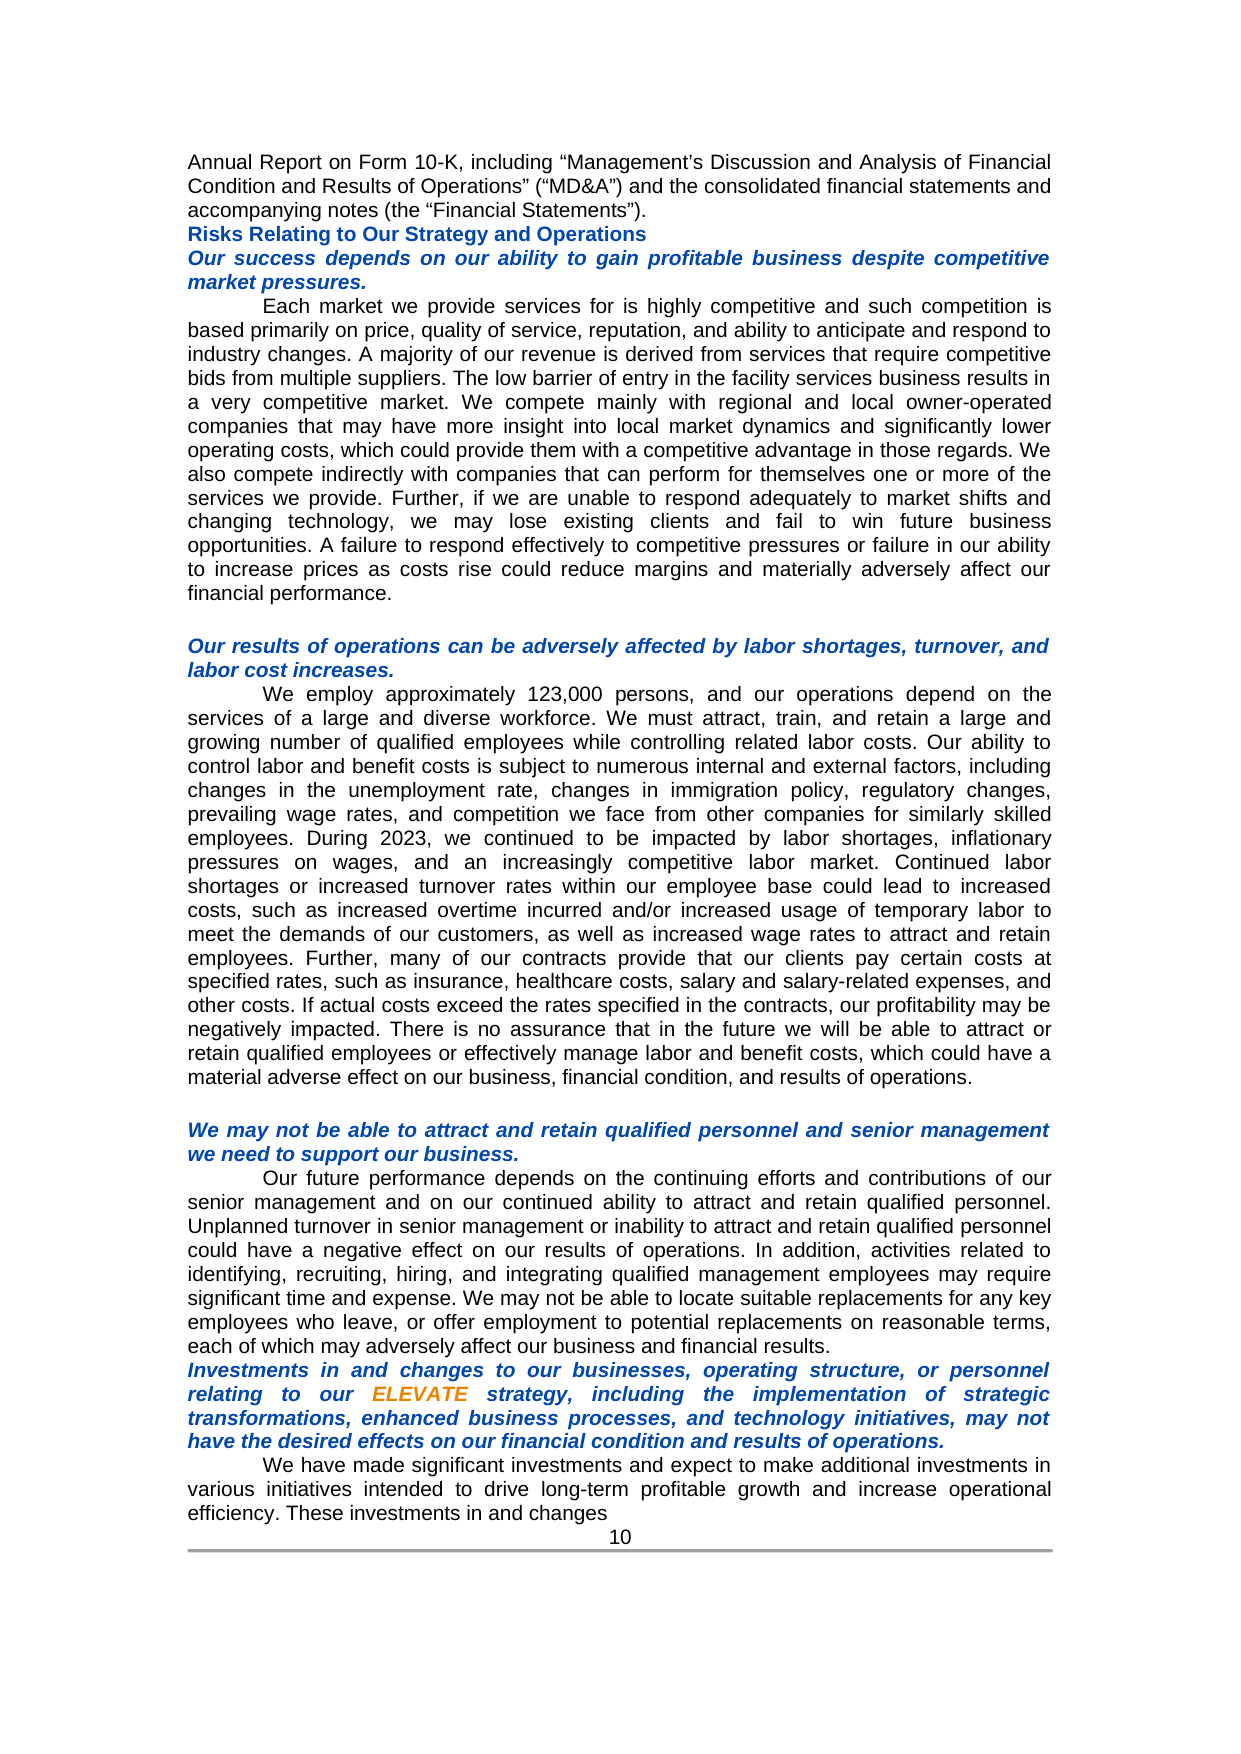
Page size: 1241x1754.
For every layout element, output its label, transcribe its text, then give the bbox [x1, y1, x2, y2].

text 10 [187, 1525, 1053, 1549]
text Our future performance depends on the continuing efforts and contributions of our senior management and on our continued ability to attract and retain qualified personnel. Unplanned turnover in senior management or inability to attract and retain qualified personnel could have a negative effect on our results of operations. In addition, activities related to identifying, recruiting, hiring, and integrating qualified management employees may require significant time and expense. We may not be able to locate suitable replacements for any key employees who leave, or offer employment to potential replacements on reasonable terms, each of which may adversely affect our business and financial results. [187, 1166, 1053, 1357]
text Our results of operations can be adversely affected by labor shortages, turnover, and labor cost increases. [187, 634, 1053, 682]
text Each market we provide services for is highly competitive and such competition is based primarily on price, quality of service, reputation, and ability to anticipate and respond to industry changes. A majority of our revenue is derived from services that require competitive bids from multiple suppliers. The low barrier of entry in the facility services business results in a very competitive market. We compete mainly with regional and local owner-operated companies that may have more insight into local market dynamics and significantly lower operating costs, which could provide them with a competitive advantage in those regards. We also compete indirectly with companies that can perform for themselves one or more of the services we provide. Further, if we are unable to respond adequately to market shifts and changing technology, we may lose existing clients and fail to win future business opportunities. A failure to respond effectively to competitive pressures or failure in our ability to increase prices as costs rise could reduce margins and materially adversely affect our financial performance. [187, 294, 1053, 605]
text We may not be able to attract and retain qualified personnel and senior management we need to support our business. [187, 1118, 1053, 1166]
text We employ approximately 123,000 persons, and our operations depend on the services of a large and diverse workforce. We must attract, train, and retain a large and growing number of qualified employees while controlling related labor costs. Our ability to control labor and benefit costs is subject to numerous internal and external factors, including changes in the unemployment rate, changes in immigration policy, regulatory changes, prevailing wage rates, and competition we face from other companies for similarly skilled employees. During 2023, we continued to be impacted by labor shortages, inflationary pressures on wages, and an increasingly competitive labor market. Continued labor shortages or increased turnover rates within our employee base could lead to increased costs, such as increased overtime incurred and/or increased usage of temporary labor to meet the demands of our customers, as well as increased wage rates to attract and retain employees. Further, many of our contracts provide that our clients pay certain costs at specified rates, such as insurance, healthcare costs, salary and salary-related expenses, and other costs. If actual costs exceed the rates specified in the contracts, our profitability may be negatively impacted. There is no assurance that in the future we will be able to attract or retain qualified employees or effectively manage labor and benefit costs, which could have a material adverse effect on our business, financial condition, and results of operations. [187, 682, 1053, 1089]
text Our success depends on our ability to gain profitable business despite competitive market pressures. [187, 246, 1053, 294]
text We have made significant investments and expect to make additional investments in various initiatives intended to drive long-term profitable growth and increase operational efficiency. These investments in and changes [187, 1453, 1053, 1525]
text Investments in and changes to our businesses, operating structure, or personnel relating to our ELEVATE strategy, including the implementation of strategic transformations, enhanced business processes, and technology initiatives, may not have the desired effects on our financial condition and results of operations. [187, 1357, 1053, 1453]
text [187, 150, 1053, 222]
text Risks Relating to Our Strategy and Operations [187, 222, 1053, 246]
